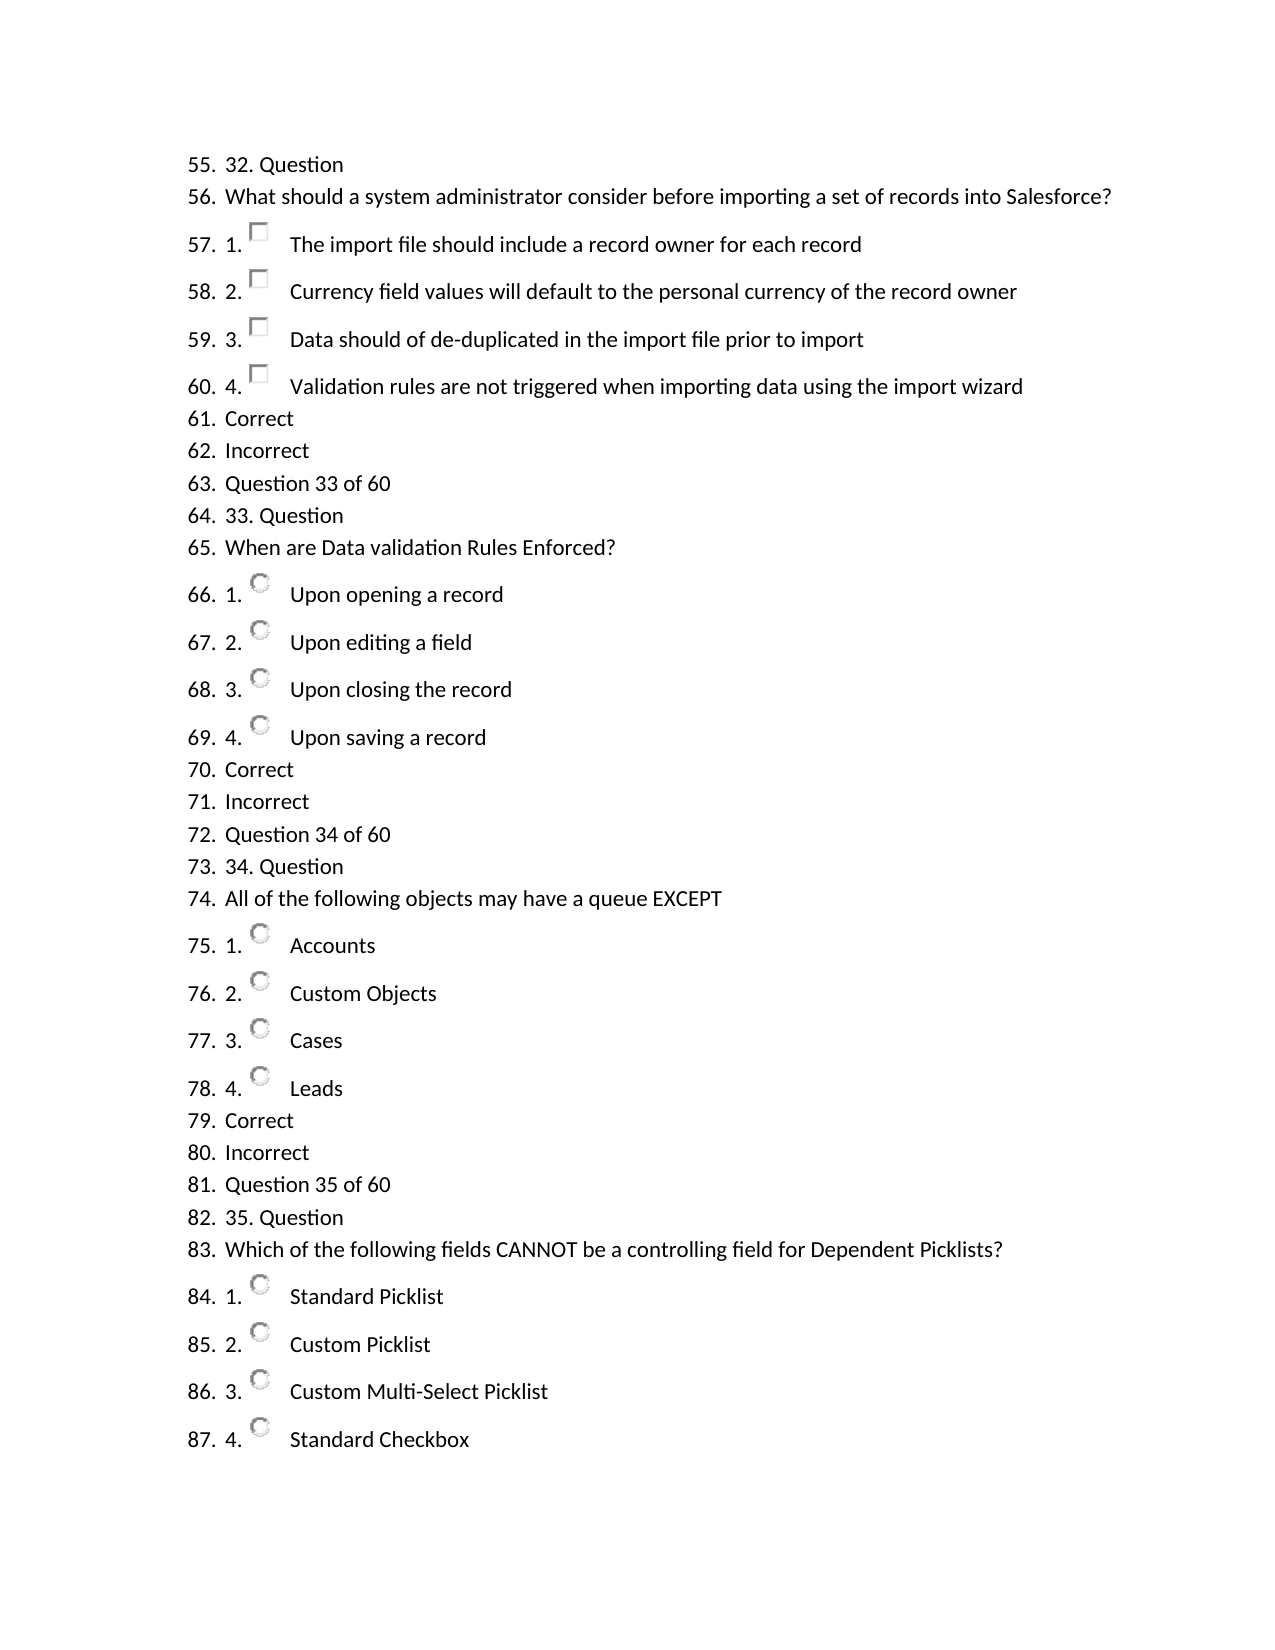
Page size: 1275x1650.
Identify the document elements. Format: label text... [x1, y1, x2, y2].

list When are Data validation Rules Enforced? [187, 533, 1148, 561]
list Question 35 of 60 [187, 1171, 1148, 1199]
list 1. Standard Picklist [187, 1267, 1148, 1311]
list All of the following objects may have a queue EXCEPT [187, 884, 1148, 912]
list Incorrect [187, 1138, 1148, 1166]
list 2. Upon editing a field [187, 613, 1148, 656]
list 3. Cases [187, 1011, 1148, 1054]
list Incorrect [187, 787, 1148, 816]
list 2. Currency field values will default to the personal currency of the record owner [187, 262, 1148, 305]
list Incorrect [187, 437, 1148, 464]
list 4. Leads [187, 1059, 1148, 1102]
list 2. Custom Picklist [187, 1315, 1148, 1358]
list 2. Custom Objects [187, 964, 1148, 1007]
list 4. Upon saving a record [187, 708, 1148, 751]
list Which of the following fields CANNOT be a controlling field for Dependent Picklists? [187, 1235, 1148, 1263]
list 35. Question [187, 1203, 1148, 1231]
list 1. The import file should include a record owner for each record [187, 214, 1148, 258]
list What should a system administrator consider before importing a set of records into Salesforce? [187, 182, 1148, 210]
list 3. Upon closing the record [187, 660, 1148, 704]
list Question 34 of 60 [187, 820, 1148, 848]
list Correct [187, 755, 1148, 783]
list Correct [187, 404, 1148, 432]
list 4. Standard Checkbox [187, 1410, 1148, 1453]
list 1. Accounts [187, 916, 1148, 959]
list 33. Question [187, 501, 1148, 529]
list Correct [187, 1106, 1148, 1134]
list Question 33 of 60 [187, 469, 1148, 497]
list 3. Data should of de-duplicated in the import file prior to import [187, 309, 1148, 353]
list 4. Validation rules are not triggered when importing data using the import wizard [187, 357, 1148, 400]
list 32. Question [187, 150, 1148, 178]
list 3. Custom Multi-Select Picklist [187, 1362, 1148, 1406]
list 1. Upon opening a record [187, 565, 1148, 609]
list 34. Question [187, 852, 1148, 880]
